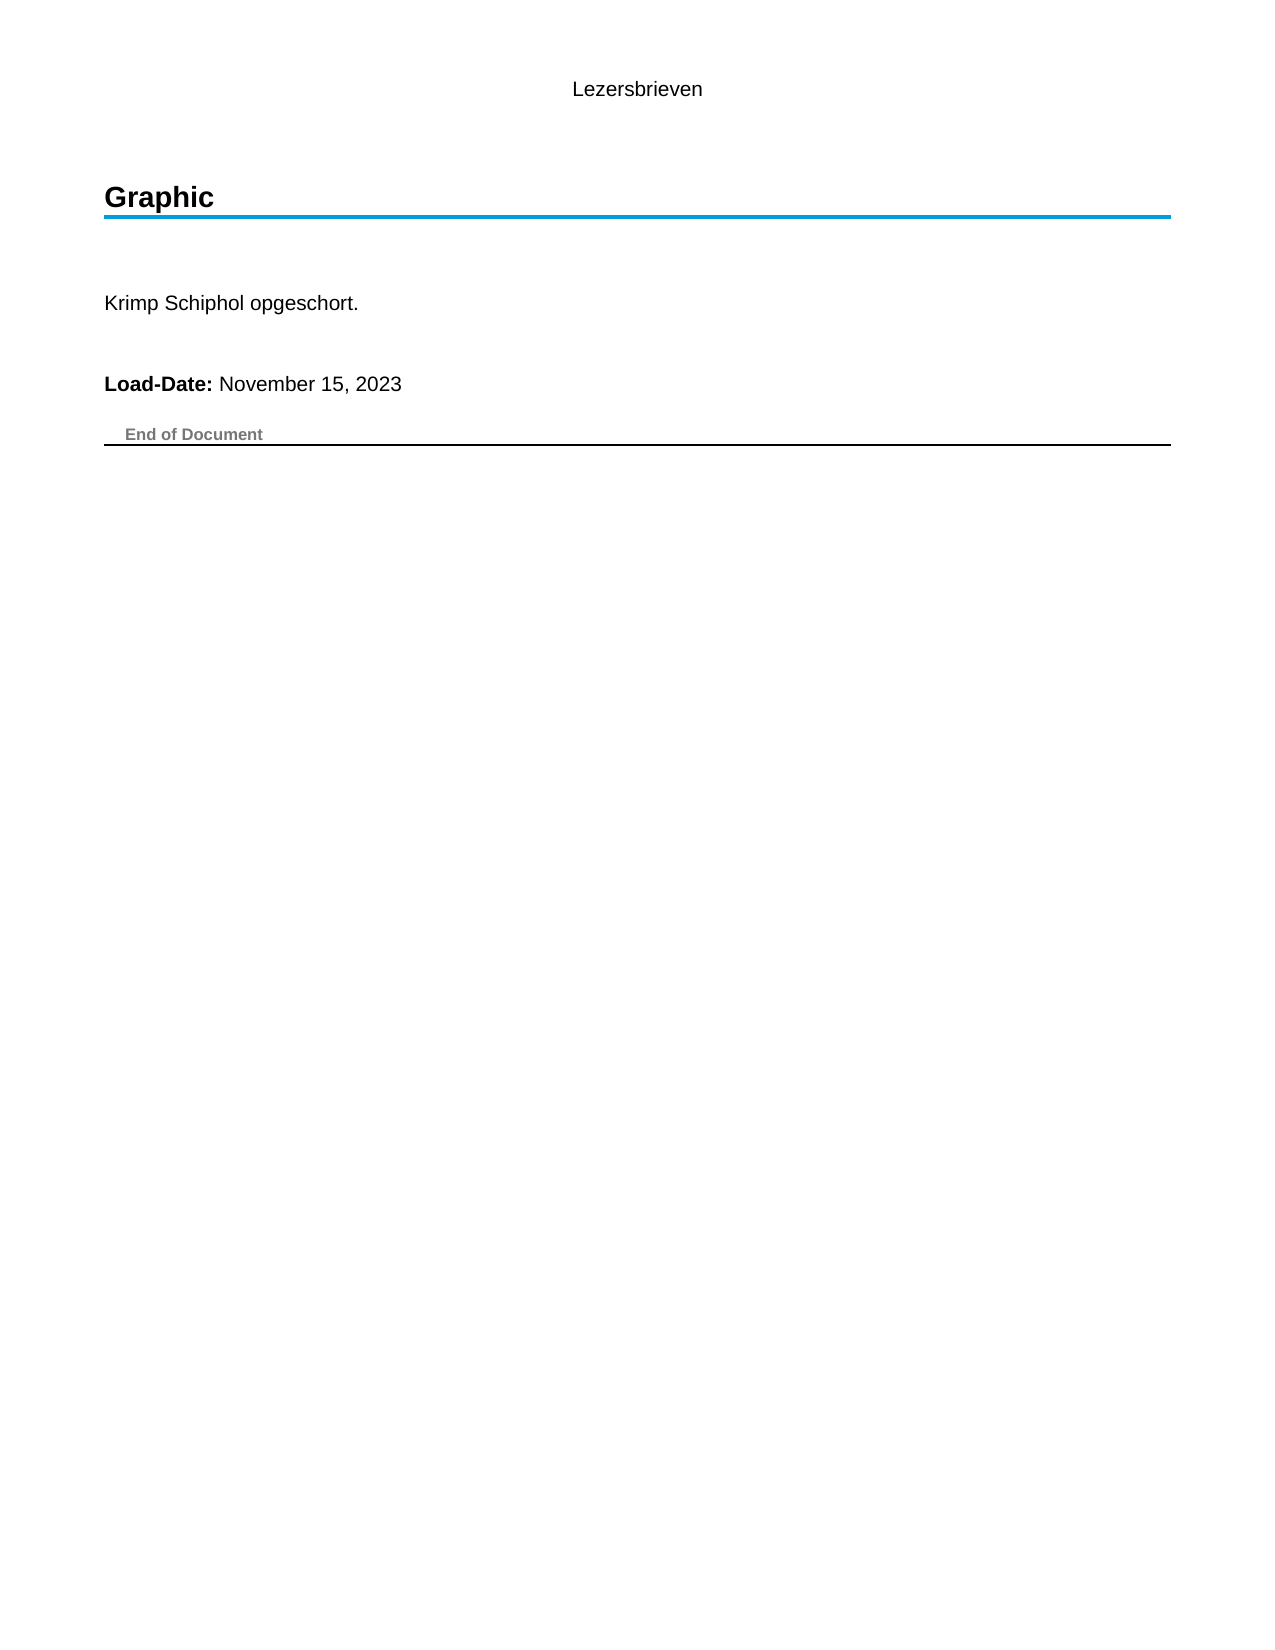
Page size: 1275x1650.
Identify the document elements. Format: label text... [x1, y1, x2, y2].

text Graphic [104, 142, 1171, 213]
text Load-Date: November 15, 2023 [104, 340, 1171, 396]
text Krimp Schiphol opgeschort. [104, 288, 1171, 315]
text End of Document [125, 424, 1171, 444]
